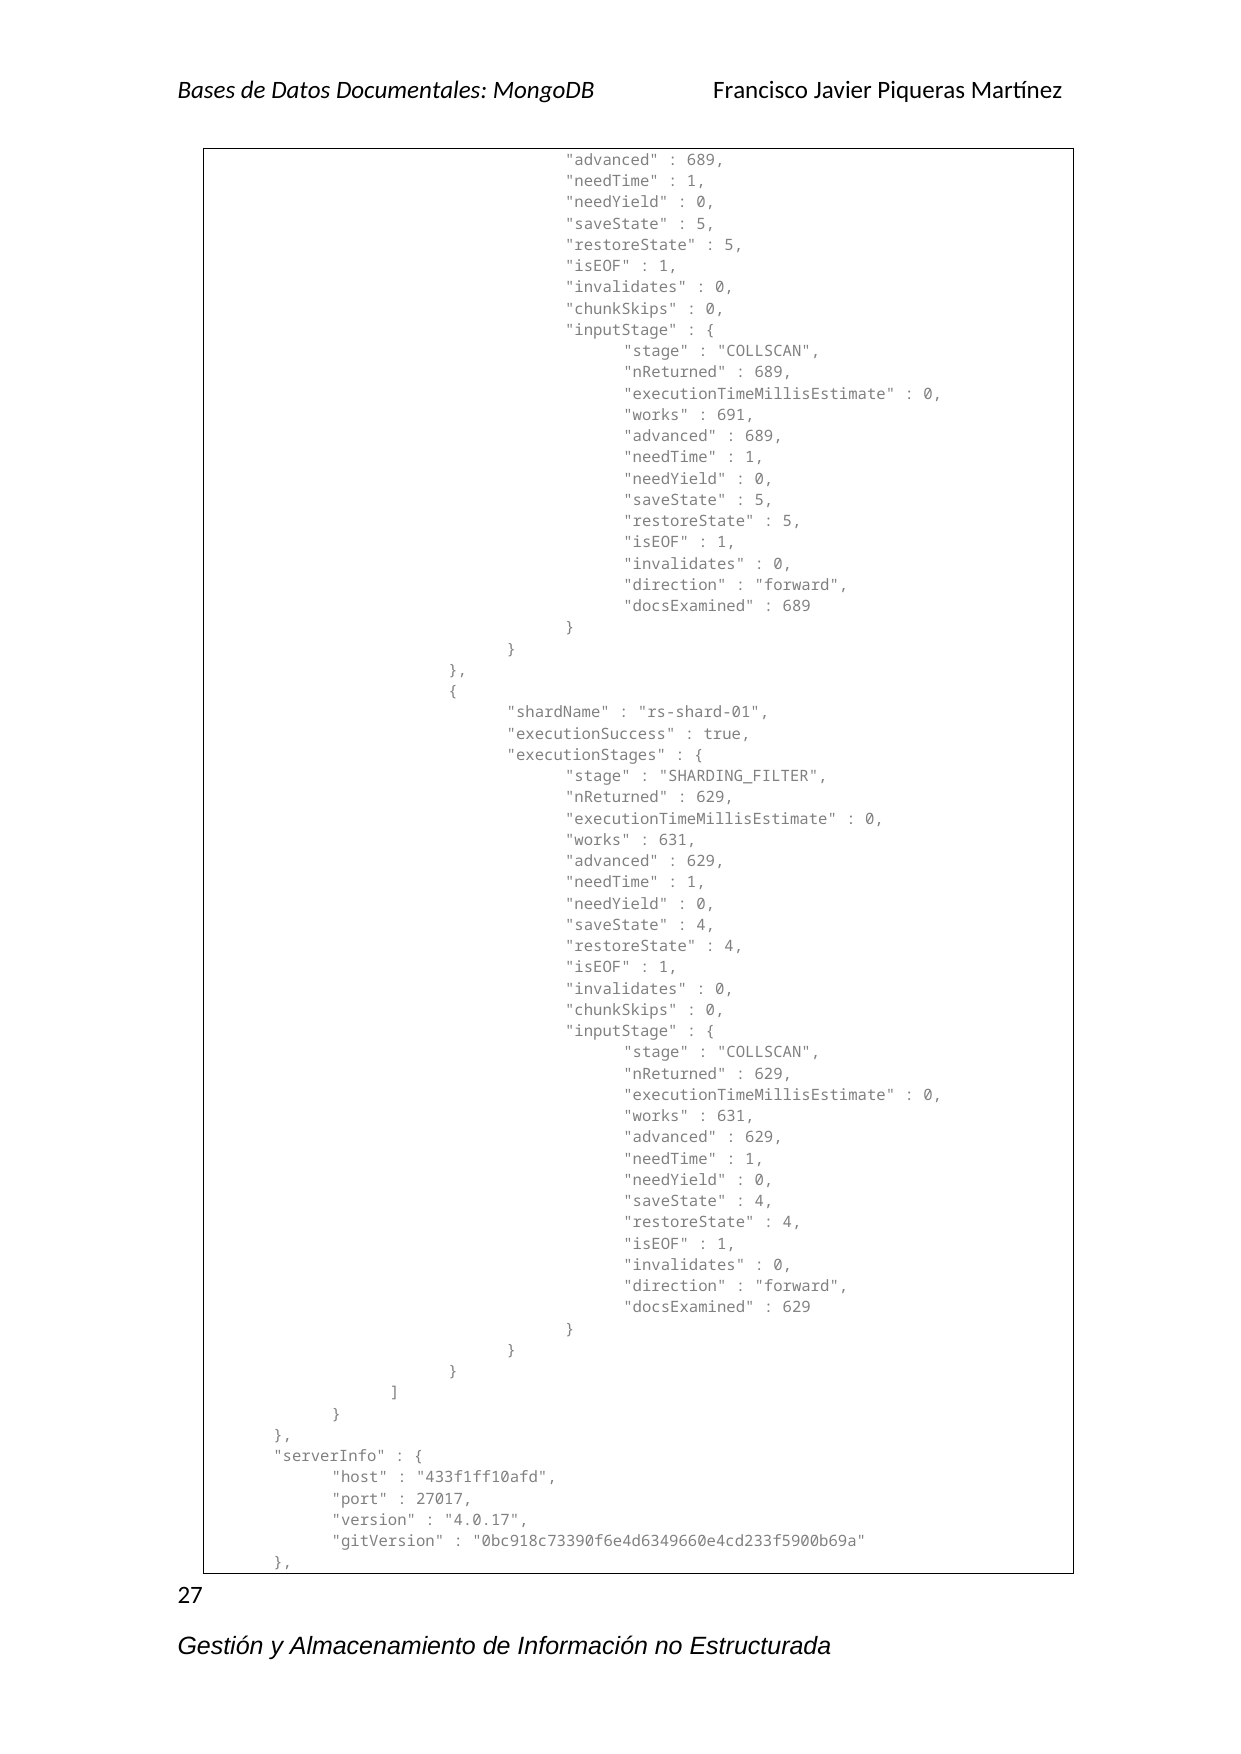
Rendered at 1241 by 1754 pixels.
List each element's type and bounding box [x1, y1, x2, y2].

table_header [204, 149, 1073, 1572]
